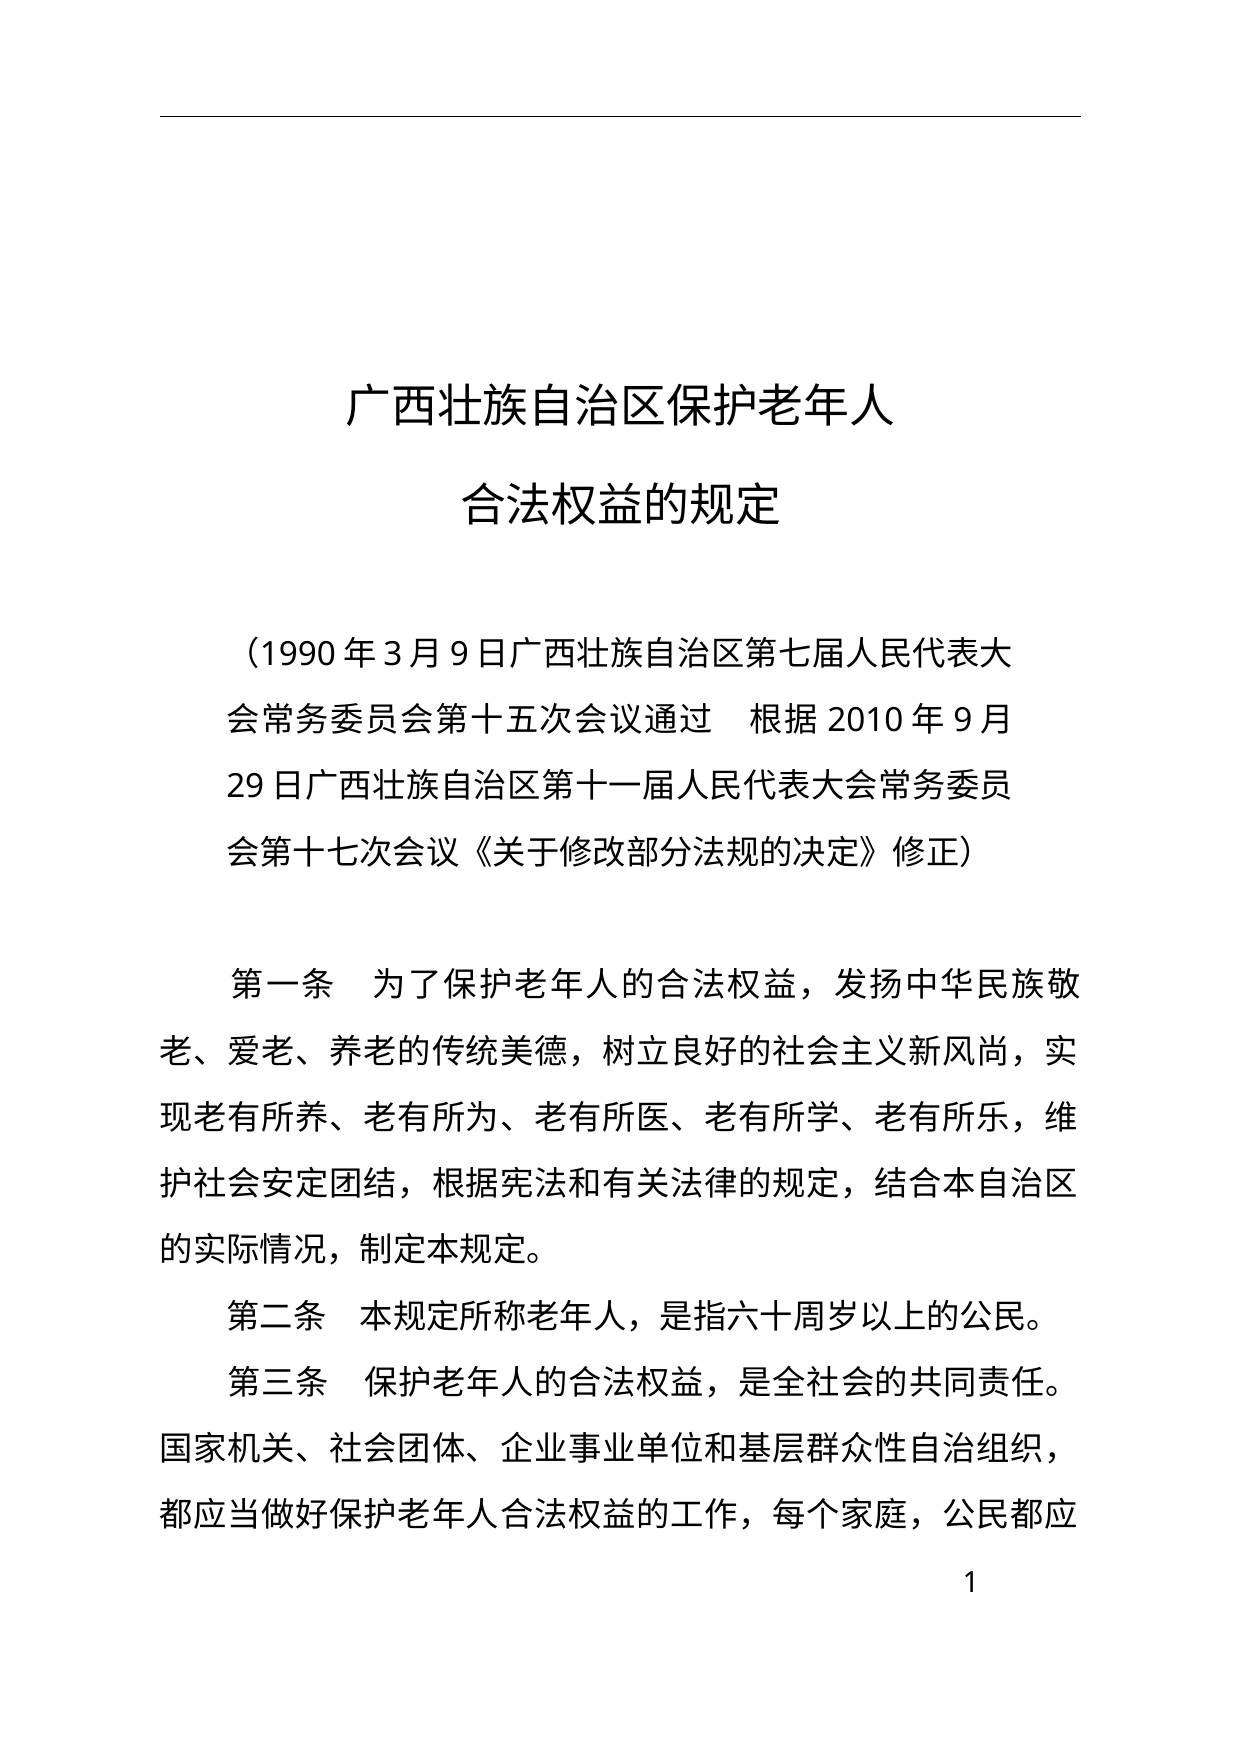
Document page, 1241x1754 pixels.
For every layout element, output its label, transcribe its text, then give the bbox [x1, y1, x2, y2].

text 第二条 本规定所称老年人，是指六十周岁以上的公民。 [159, 1280, 1081, 1347]
text 合法权益的规定 [159, 452, 1081, 552]
text 广西壮族自治区保护老年人 [159, 353, 1081, 452]
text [159, 1347, 1081, 1545]
text （1990年3月9日广西壮族自治区第七届人民代表大会常务委员会第十五次会议通过 根据2010年9月29日广西壮族自治区第十一届人民代表大会常务委员会第十七次会议《关于修改部分法规的决定》修正） [226, 618, 1014, 883]
text 第一条 为了保护老年人的合法权益，发扬中华民族敬老、爱老、养老的传统美德，树立良好的社会主义新风尚，实现老有所养、老有所为、老有所医、老有所学、老有所乐，维护社会安定团结，根据宪法和有关法律的规定，结合本自治区的实际情况，制定本规定。 [159, 949, 1081, 1280]
